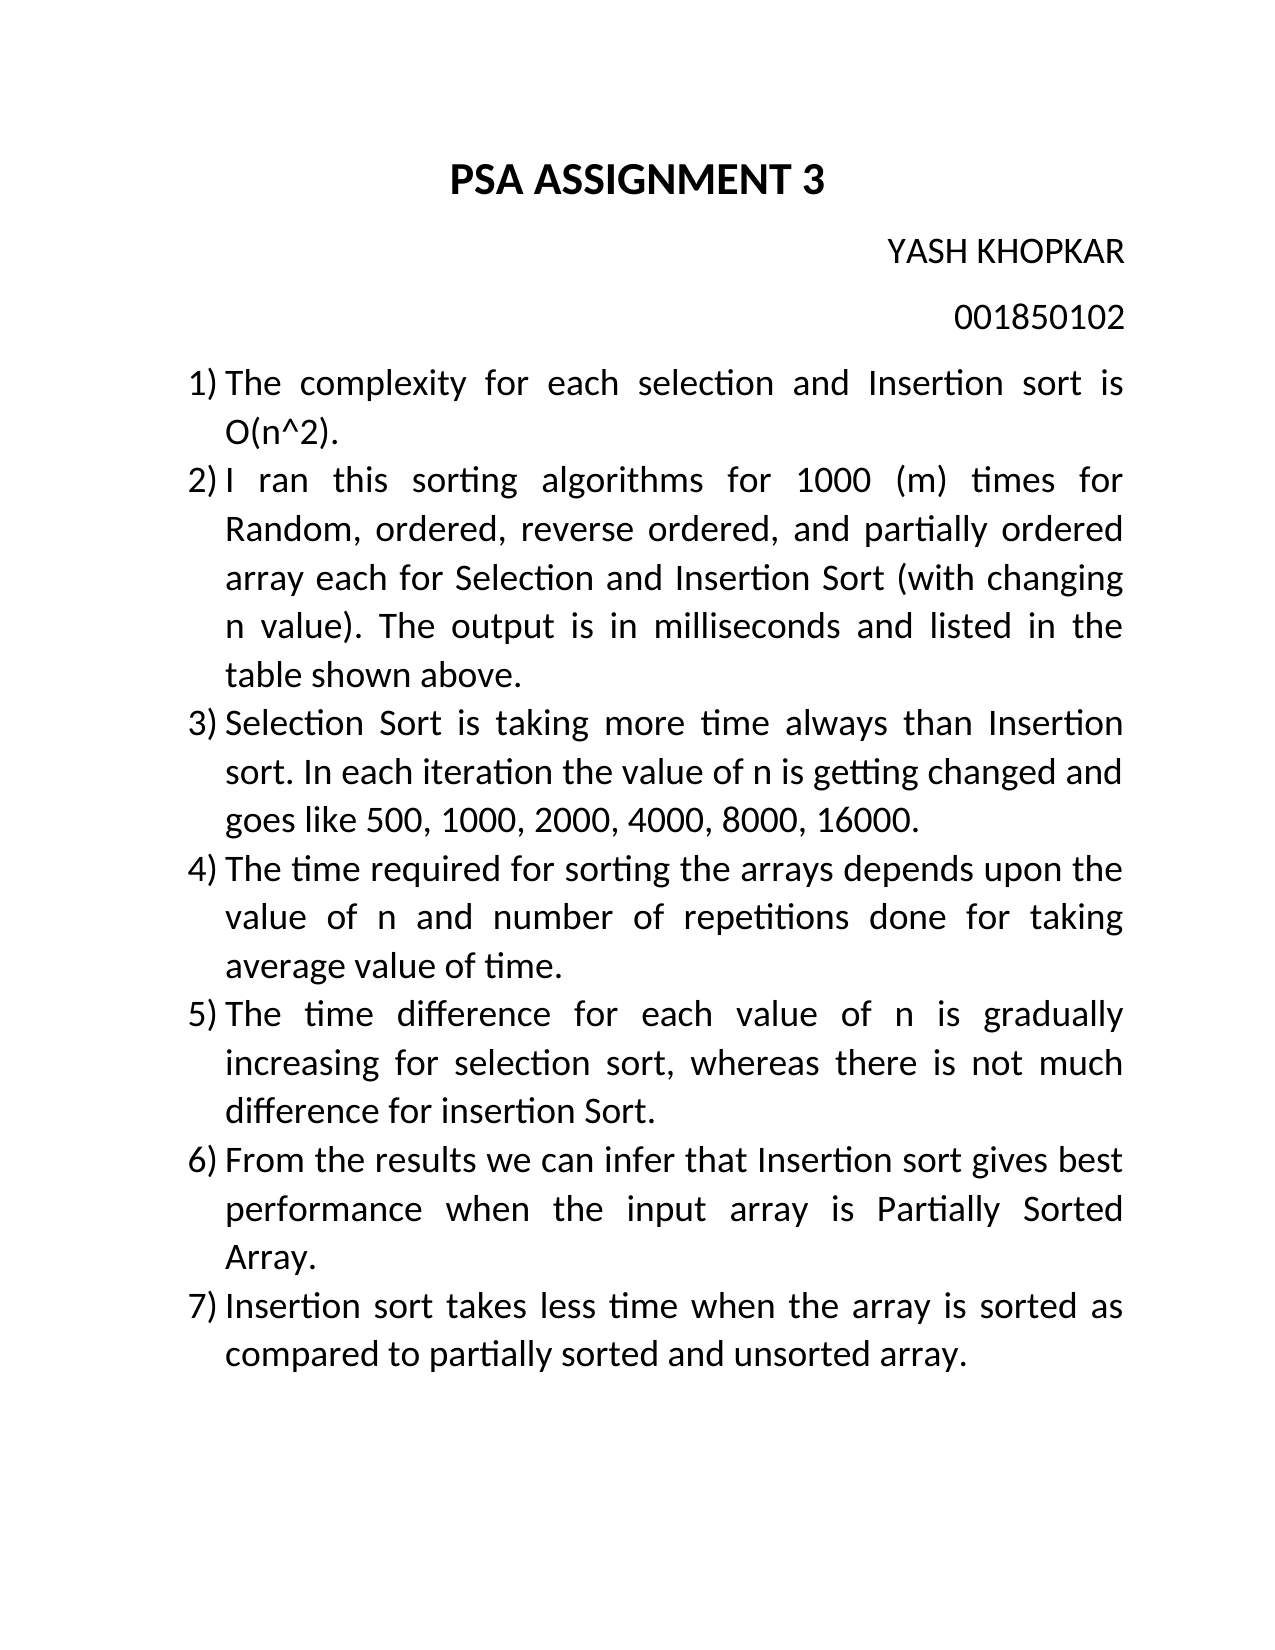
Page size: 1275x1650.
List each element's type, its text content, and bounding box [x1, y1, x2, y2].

list From the results we can infer that Insertion sort gives best performance when the input array is Partially Sorted Array. [187, 1136, 1125, 1279]
list The time required for sorting the arrays depends upon the value of n and number of repetitions done for taking average value of time. [187, 845, 1125, 988]
list The complexity for each selection and Insertion sort is O(n^2). [187, 359, 1125, 454]
text YASH KHOPKAR [150, 227, 1125, 273]
list I ran this sorting algorithms for 1000 (m) times for Random, ordered, reverse ordered, and partially ordered array each for Selection and Insertion Sort (with changing n value). The output is in milliseconds and listed in the table shown above. [187, 456, 1125, 696]
list Selection Sort is taking more time always than Insertion sort. In each iteration the value of n is getting changed and goes like 500, 1000, 2000, 4000, 8000, 16000. [187, 699, 1125, 842]
text PSA ASSIGNMENT 3 [150, 150, 1125, 206]
list The time difference for each value of n is gradually increasing for selection sort, whereas there is not much difference for insertion Sort. [187, 990, 1125, 1133]
list Insertion sort takes less time when the array is sorted as compared to partially sorted and unsorted array. [187, 1282, 1125, 1376]
text 001850102 [150, 293, 1125, 339]
